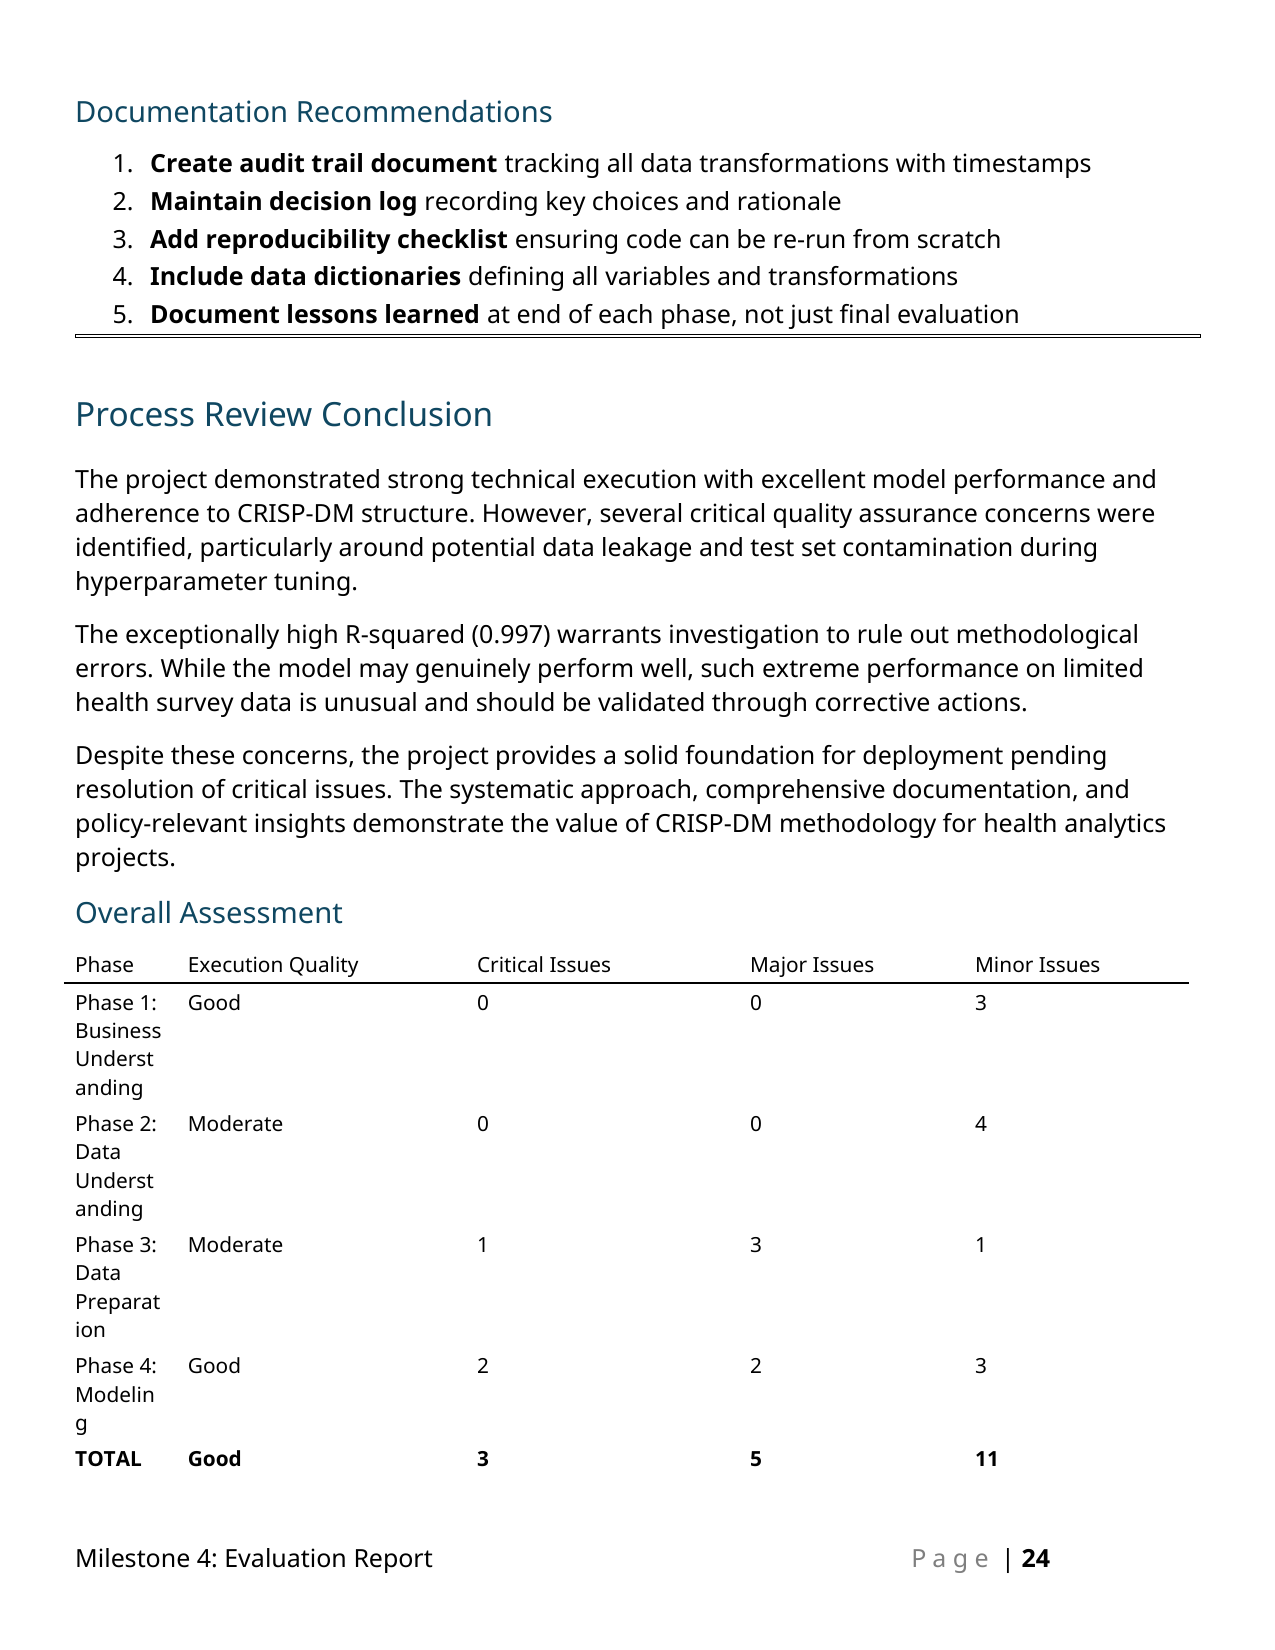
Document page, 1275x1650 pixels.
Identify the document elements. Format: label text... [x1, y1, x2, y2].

subtitle Documentation Recommendations [75, 92, 1200, 131]
table_cell 3 [964, 984, 1189, 1105]
list Add reproducibility checklist ensuring code can be re-run from scratch [112, 221, 1200, 255]
list Maintain decision log recording key choices and rationale [112, 183, 1200, 217]
table_header Minor Issues [964, 946, 1189, 982]
table_header Major Issues [739, 946, 964, 982]
text The exceptionally high R-squared (0.997) warrants investigation to rule out methodological errors. While the model may genuinely perform well, such extreme performance on limited health survey data is unusual and should be validated through corrective actions. [75, 616, 1200, 719]
list Include data dictionaries defining all variables and transformations [112, 259, 1200, 293]
table_cell 2 [466, 1348, 739, 1440]
table_cell 0 [739, 984, 964, 1105]
table_cell TOTAL [64, 1440, 176, 1476]
table_cell Good [176, 1440, 466, 1476]
table_cell 4 [964, 1105, 1189, 1226]
table_cell Moderate [176, 1105, 466, 1226]
list Create audit trail document tracking all data transformations with timestamps [112, 146, 1200, 180]
table_cell 1 [964, 1226, 1189, 1348]
table_cell 0 [466, 984, 739, 1105]
subtitle Overall Assessment [75, 892, 1200, 932]
table_cell 5 [739, 1440, 964, 1476]
table_header Phase [64, 946, 176, 982]
table_cell Good [176, 984, 466, 1105]
subtitle Process Review Conclusion [75, 391, 1200, 436]
table_cell Good [176, 1348, 466, 1440]
table_header Critical Issues [466, 946, 739, 982]
table_cell Phase 4: Modeling [64, 1348, 176, 1440]
table_cell Phase 3: Data Preparation [64, 1226, 176, 1348]
table_cell 1 [466, 1226, 739, 1348]
table_header Execution Quality [176, 946, 466, 982]
list Document lessons learned at end of each phase, not just final evaluation [112, 297, 1200, 331]
table_cell 3 [739, 1226, 964, 1348]
table_cell 11 [964, 1440, 1189, 1476]
table_cell Moderate [176, 1226, 466, 1348]
table_cell 0 [739, 1105, 964, 1226]
table_cell Phase 1: Business Understanding [64, 984, 176, 1105]
table_cell 3 [466, 1440, 739, 1476]
table_cell Phase 2: Data Understanding [64, 1105, 176, 1226]
table_cell 3 [964, 1348, 1189, 1440]
text Despite these concerns, the project provides a solid foundation for deployment pending resolution of critical issues. The systematic approach, comprehensive documentation, and policy-relevant insights demonstrate the value of CRISP-DM methodology for health analytics projects. [75, 737, 1200, 874]
text The project demonstrated strong technical execution with excellent model performance and adherence to CRISP-DM structure. However, several critical quality assurance concerns were identified, particularly around potential data leakage and test set contamination during hyperparameter tuning. [75, 461, 1200, 598]
table_cell 2 [739, 1348, 964, 1440]
table_cell 0 [466, 1105, 739, 1226]
